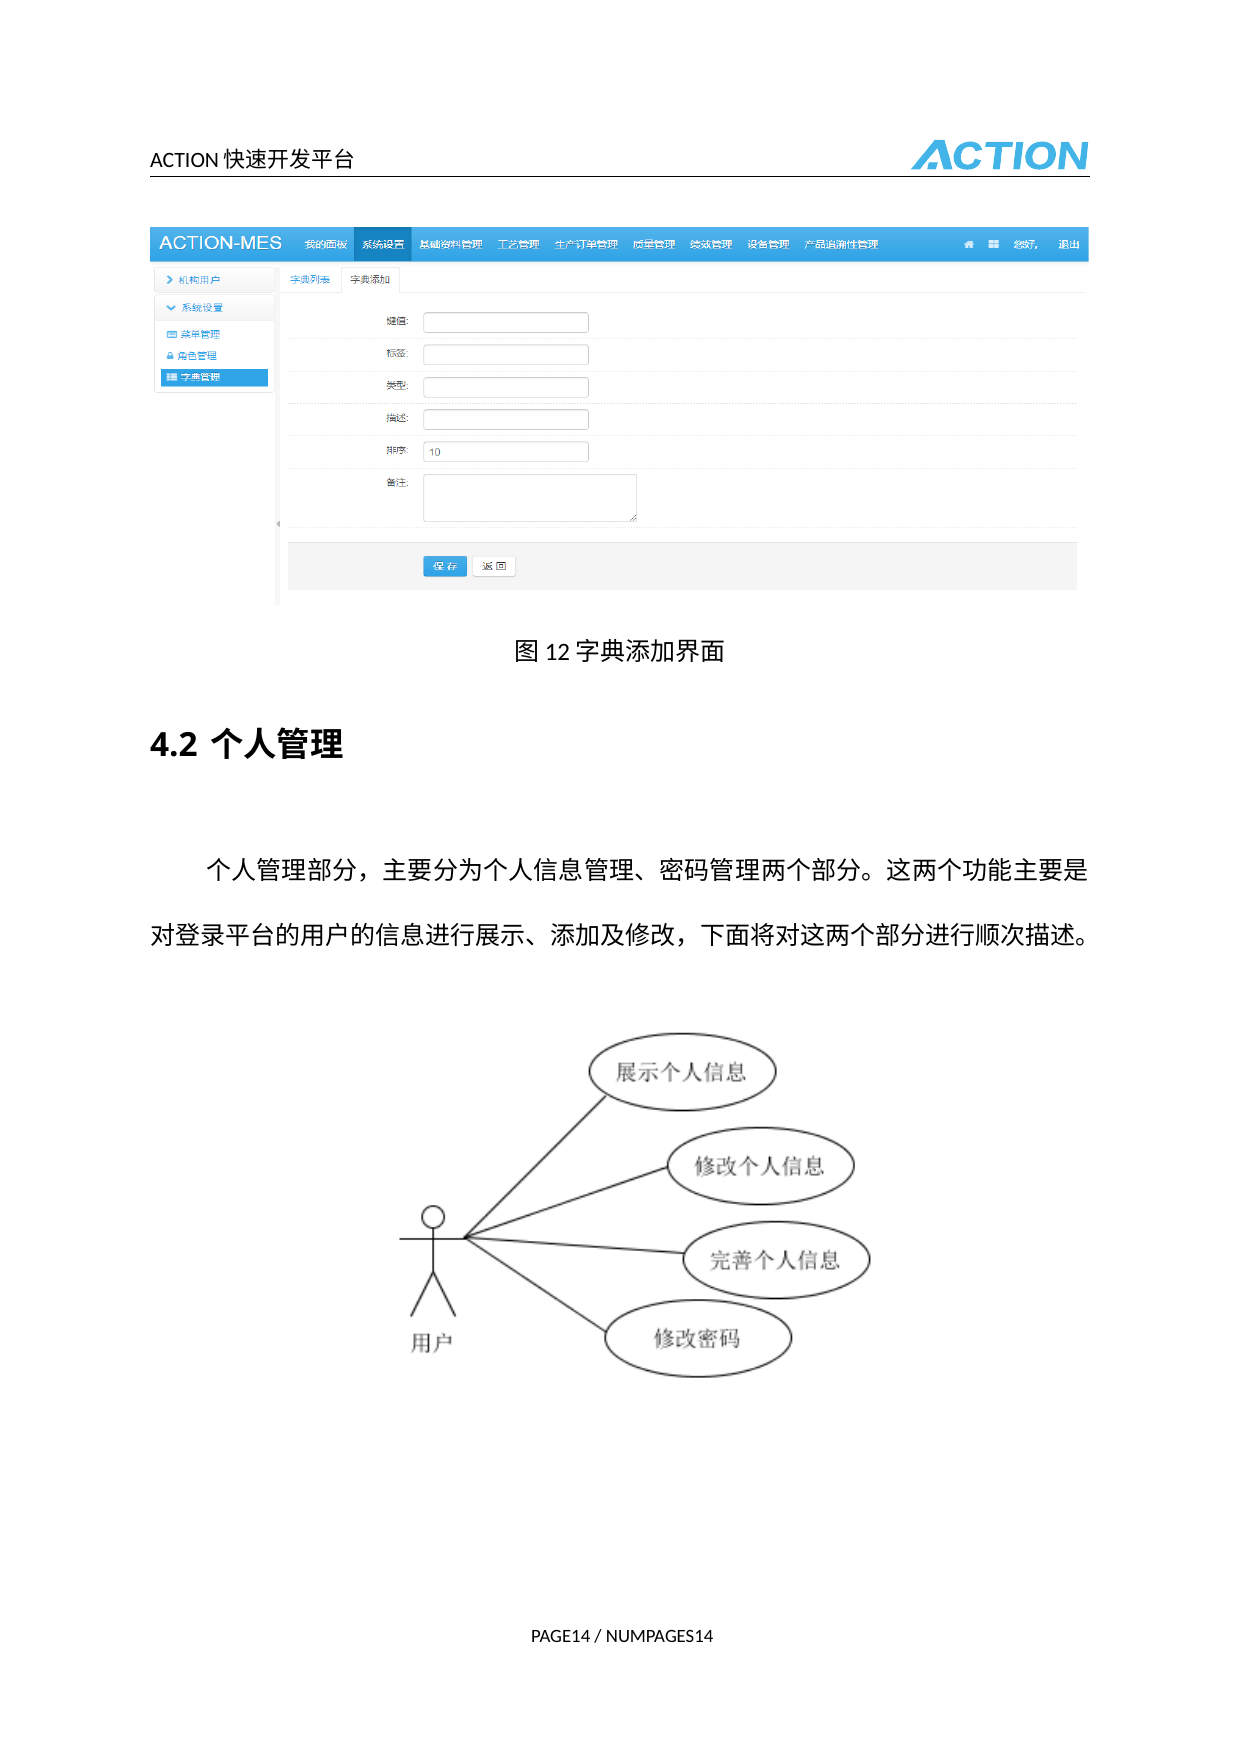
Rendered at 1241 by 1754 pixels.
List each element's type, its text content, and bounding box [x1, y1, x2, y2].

text 图12 字典添加界面 [150, 617, 1090, 682]
picture [381, 1016, 891, 1392]
picture [888, 118, 1116, 191]
picture [150, 227, 1089, 605]
subtitle 个人管理 [150, 709, 1090, 774]
text 个人管理部分，主要分为个人信息管理、密码管理两个部分。这两个功能主要是对登录平台的用户的信息进行展示、添加及修改，下面将对这两个部分进行顺次描述。 [150, 836, 1090, 966]
